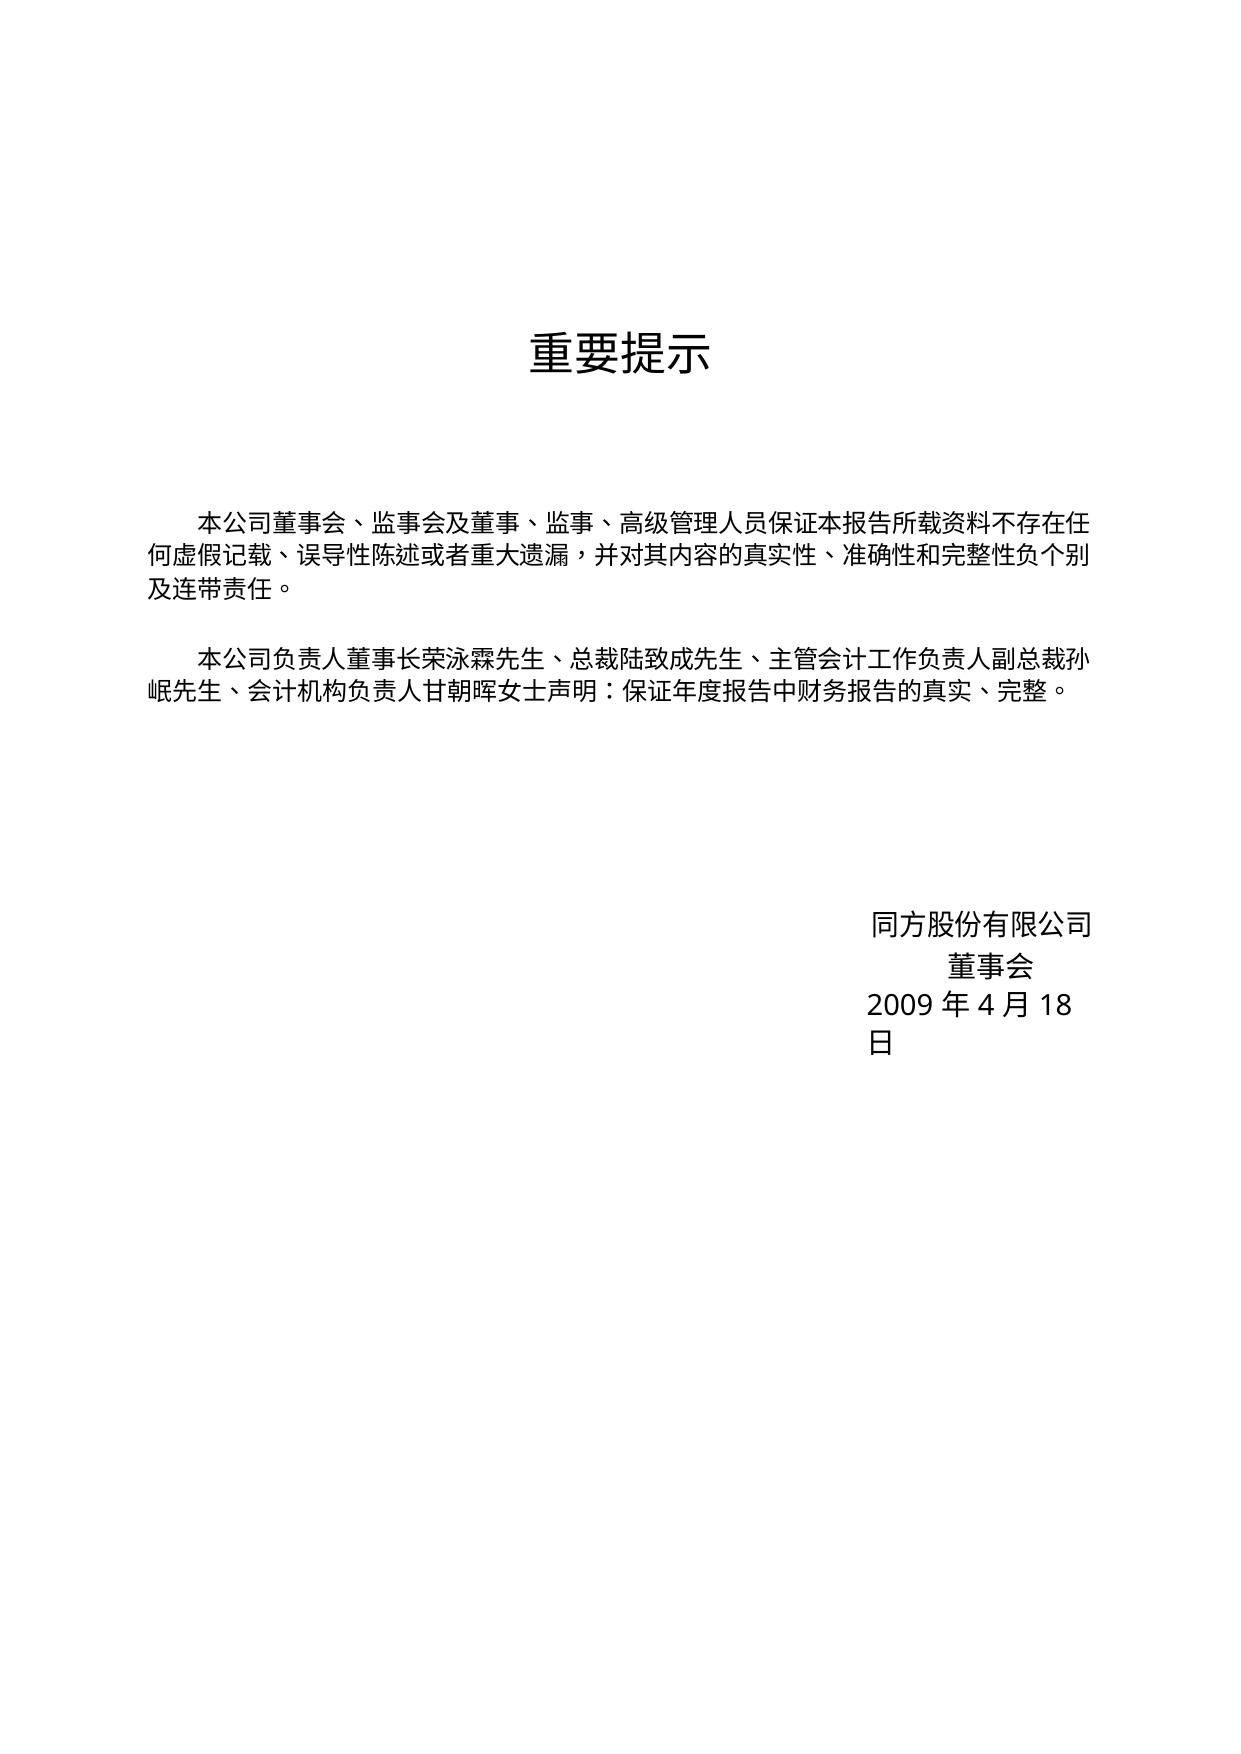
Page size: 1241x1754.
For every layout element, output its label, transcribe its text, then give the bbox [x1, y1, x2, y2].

text 重要提示 [526, 321, 714, 384]
text 同方股份有限公司 [135, 906, 1093, 943]
text 董事会 2009 年 4 月 18 日 [866, 947, 1093, 1061]
text 本公司董事会、监事会及董事、监事、高级管理人员保证本报告所载资料不存在任 何虚假记载、误导性陈述或者重大遗漏，并对其内容的真实性、准确性和完整性负个别 及连带责任。 [148, 505, 1093, 606]
text 本公司负责人董事长荣泳霖先生、总裁陆致成先生、主管会计工作负责人副总裁孙 岷先生、会计机构负责人甘朝晖女士声明：保证年度报告中财务报告的真实、完整。 [148, 642, 1093, 707]
